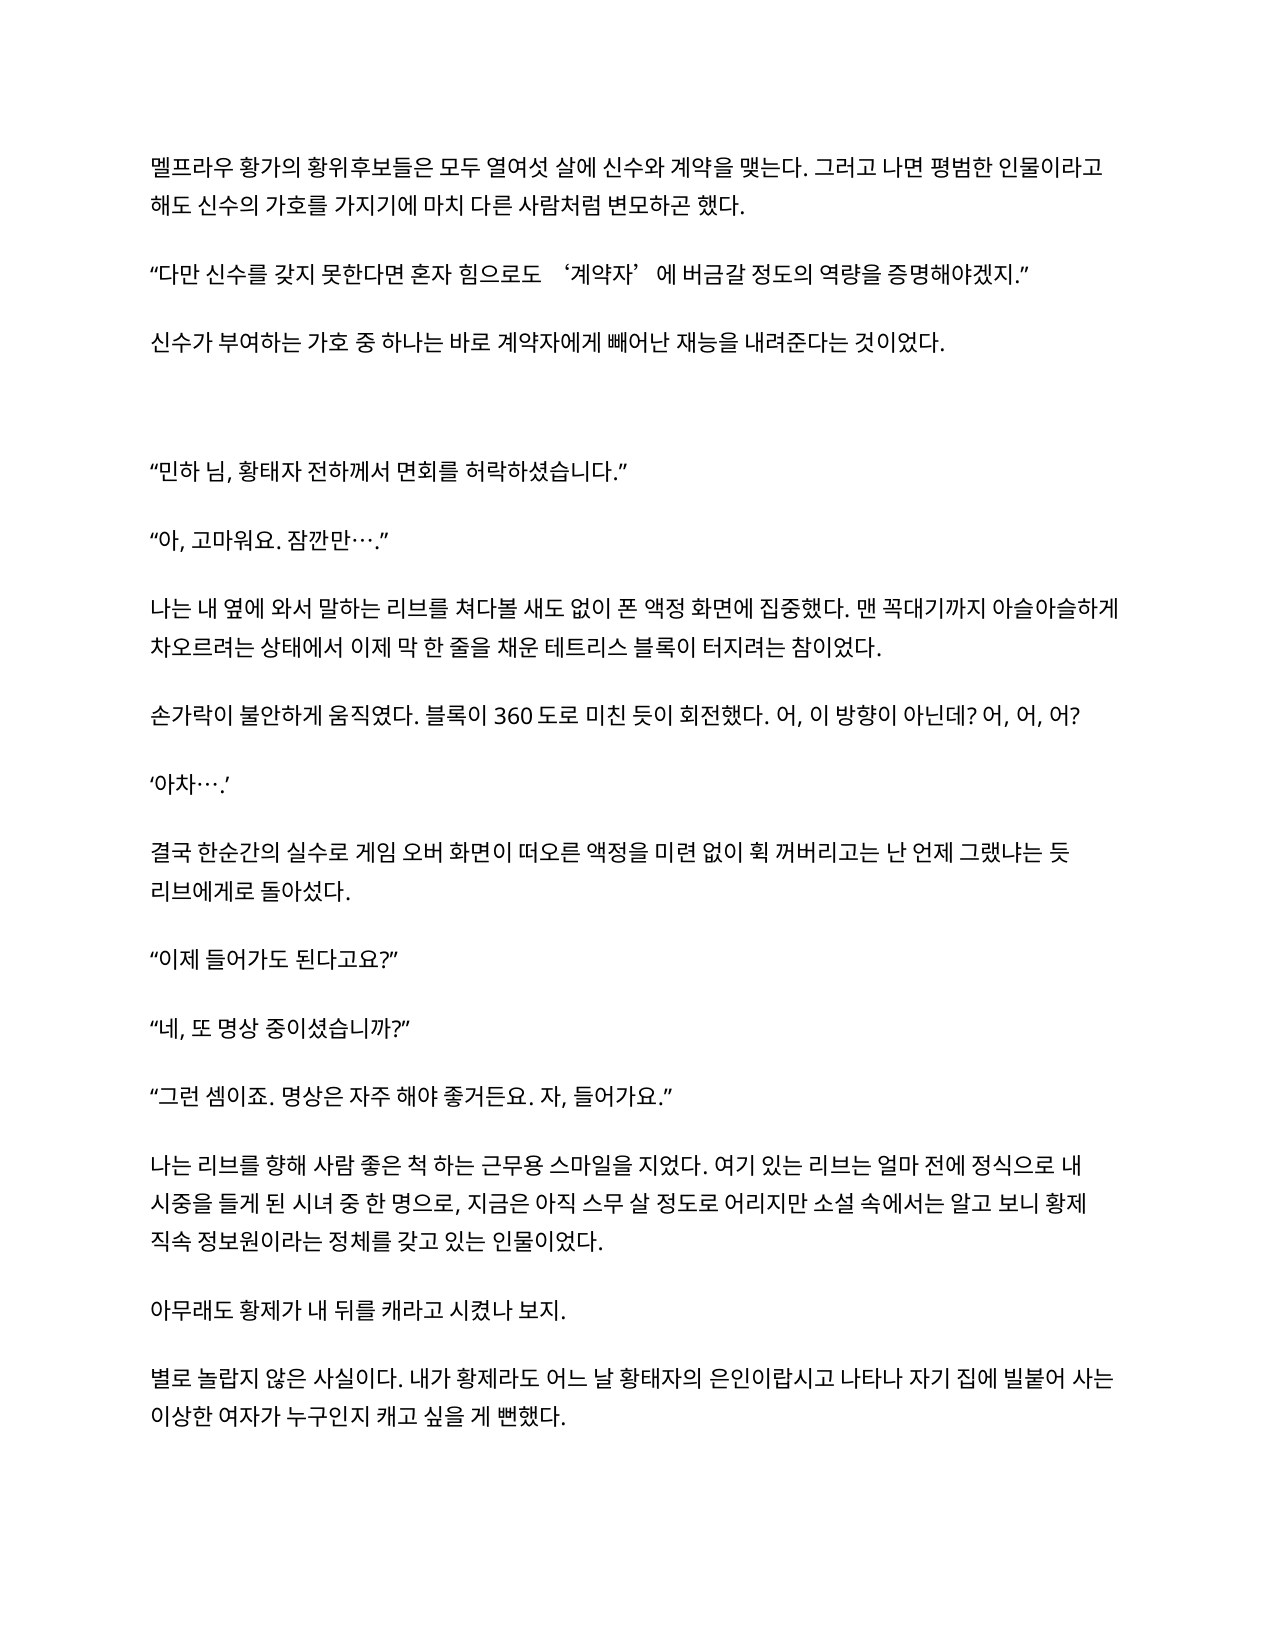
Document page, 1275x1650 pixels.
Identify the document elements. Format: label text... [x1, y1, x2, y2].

text “민하 님, 황태자 전하께서 면회를 허락하셨습니다.” [150, 454, 1125, 488]
text “네, 또 명상 중이셨습니까?” [150, 1010, 1125, 1044]
text 신수가 부여하는 가호 중 하나는 바로 계약자에게 빼어난 재능을 내려준다는 것이었다. [150, 325, 1125, 359]
text 별로 놀랍지 않은 사실이다. 내가 황제라도 어느 날 황태자의 은인이랍시고 나타나 자기 집에 빌붙어 사는 이상한 여자가 누구인지 캐고 싶을 게 뻔했다. [150, 1361, 1125, 1433]
text ‘아차….’ [150, 767, 1125, 800]
text 나는 리브를 향해 사람 좋은 척 하는 근무용 스마일을 지었다. 여기 있는 리브는 얼마 전에 정식으로 내 시중을 들게 된 시녀 중 한 명으로, 지금은 아직 스무 살 정도로 어리지만 소설 속에서는 알고 보니 황제 직속 정보원이라는 정체를 갖고 있는 인물이었다. [150, 1147, 1125, 1257]
text “그런 셈이죠. 명상은 자주 해야 좋거든요. 자, 들어가요.” [150, 1079, 1125, 1112]
text 나는 내 옆에 와서 말하는 리브를 쳐다볼 새도 없이 폰 액정 화면에 집중했다. 맨 꼭대기까지 아슬아슬하게 차오르려는 상태에서 이제 막 한 줄을 채운 테트리스 블록이 터지려는 참이었다. [150, 591, 1125, 663]
text 결국 한순간의 실수로 게임 오버 화면이 떠오른 액정을 미련 없이 휙 꺼버리고는 난 언제 그랬냐는 듯 리브에게로 돌아섰다. [150, 835, 1125, 907]
text “다만 신수를 갖지 못한다면 혼자 힘으로도 ‘계약자’에 버금갈 정도의 역량을 증명해야겠지.” [150, 257, 1125, 290]
text 멜프라우 황가의 황위후보들은 모두 열여섯 살에 신수와 계약을 맺는다. 그러고 나면 평범한 인물이라고 해도 신수의 가호를 가지기에 마치 다른 사람처럼 변모하곤 했다. [150, 150, 1125, 222]
text “이제 들어가도 된다고요?” [150, 942, 1125, 975]
text 아무래도 황제가 내 뒤를 캐라고 시켰나 보지. [150, 1292, 1125, 1326]
text 손가락이 불안하게 움직였다. 블록이 360도로 미친 듯이 회전했다. 어, 이 방향이 아닌데? 어, 어, 어? [150, 698, 1125, 731]
text “아, 고마워요. 잠깐만….” [150, 523, 1125, 556]
